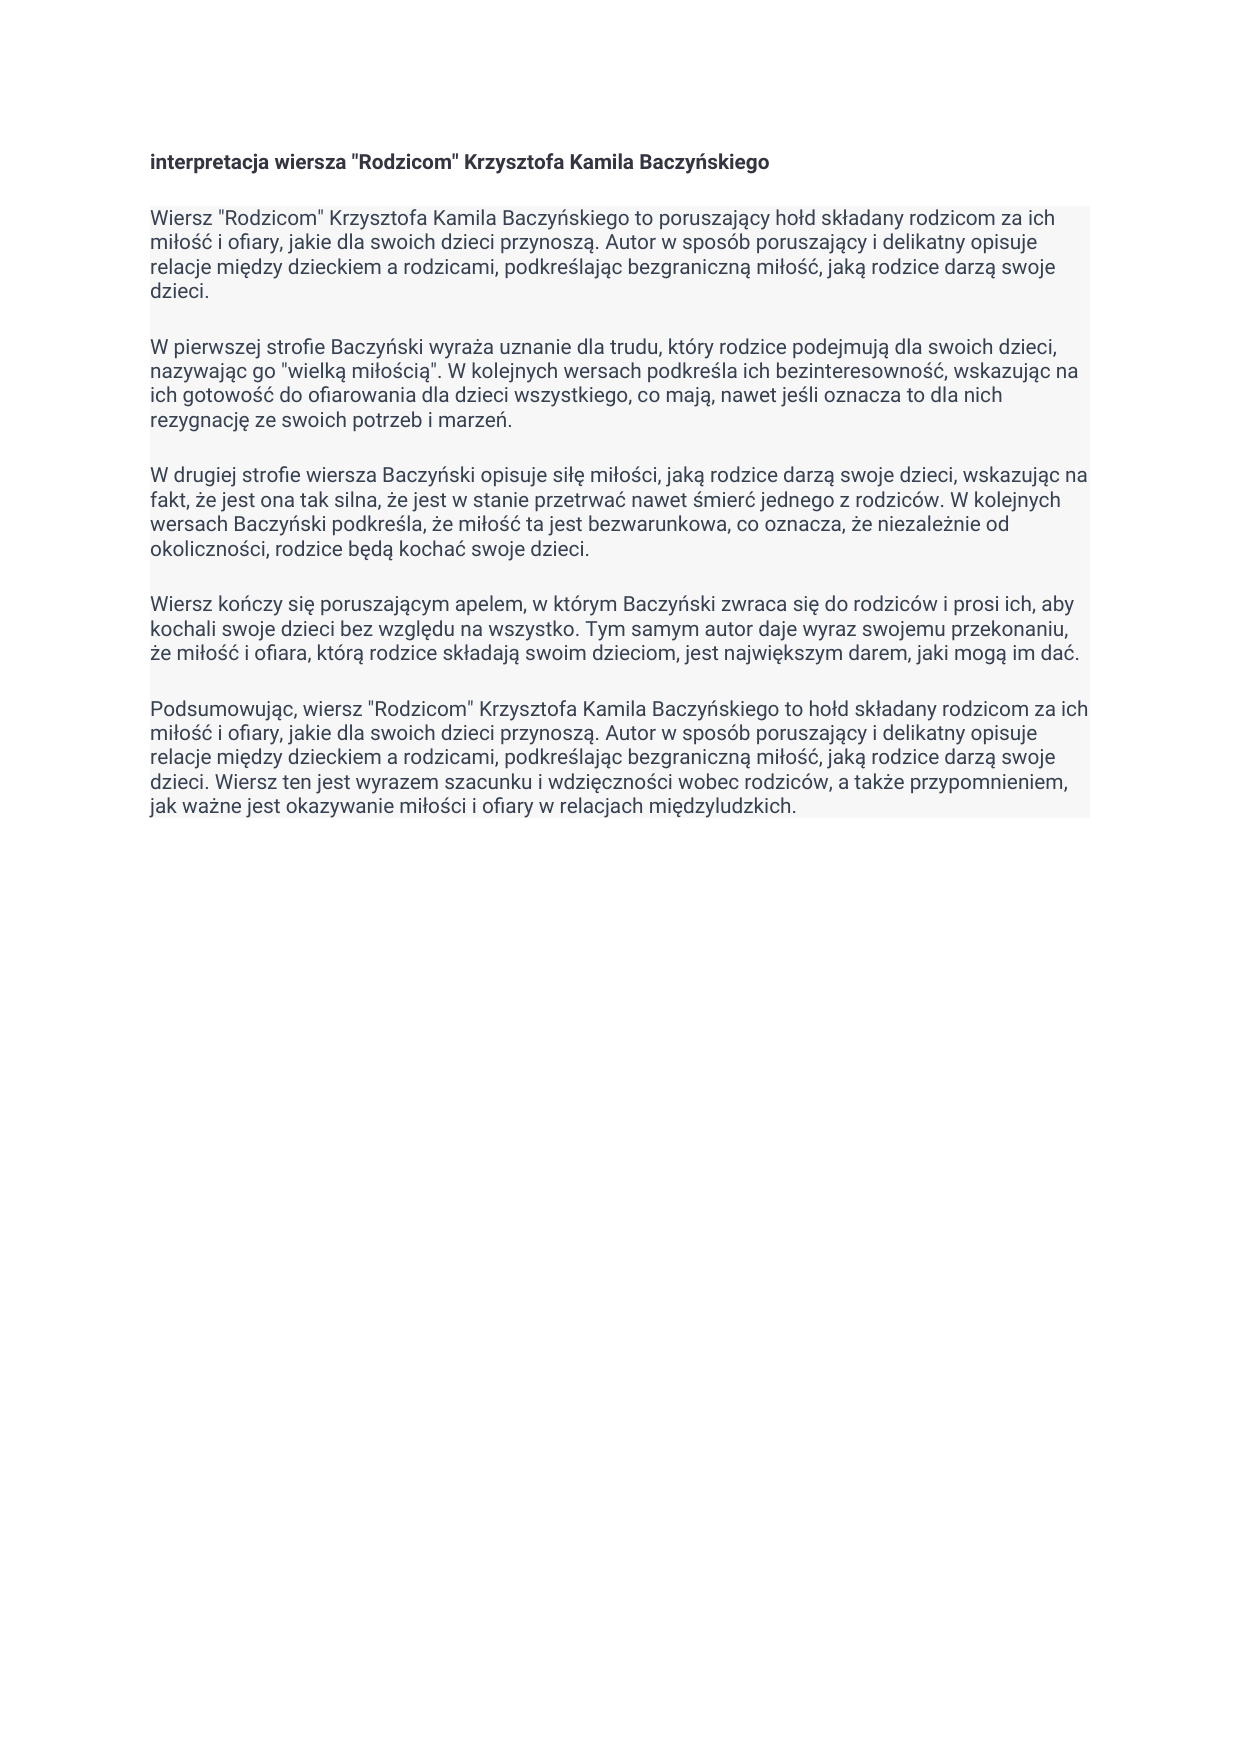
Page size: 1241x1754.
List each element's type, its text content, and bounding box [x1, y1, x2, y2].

text Wiersz "Rodzicom" Krzysztofa Kamila Baczyńskiego to poruszający hołd składany rodzicom za ich miłość i ofiary, jakie dla swoich dzieci przynoszą. Autor w sposób poruszający i delikatny opisuje relacje między dzieckiem a rodzicami, podkreślając bezgraniczną miłość, jaką rodzice darzą swoje dzieci. [150, 206, 1090, 303]
text W pierwszej strofie Baczyński wyraża uznanie dla trudu, który rodzice podejmują dla swoich dzieci, nazywając go "wielką miłością". W kolejnych wersach podkreśla ich bezinteresowność, wskazując na ich gotowość do ofiarowania dla dzieci wszystkiego, co mają, nawet jeśli oznacza to dla nich rezygnację ze swoich potrzeb i marzeń. [150, 335, 1090, 432]
text Podsumowując, wiersz "Rodzicom" Krzysztofa Kamila Baczyńskiego to hołd składany rodzicom za ich miłość i ofiary, jakie dla swoich dzieci przynoszą. Autor w sposób poruszający i delikatny opisuje relacje między dzieckiem a rodzicami, podkreślając bezgraniczną miłość, jaką rodzice darzą swoje dzieci. Wiersz ten jest wyrazem szacunku i wdzięczności wobec rodziców, a także przypomnieniem, jak ważne jest okazywanie miłości i ofiary w relacjach międzyludzkich. [150, 697, 1090, 818]
text Wiersz kończy się poruszającym apelem, w którym Baczyński zwraca się do rodziców i prosi ich, aby kochali swoje dzieci bez względu na wszystko. Tym samym autor daje wyraz swojemu przekonaniu, że miłość i ofiara, którą rodzice składają swoim dzieciom, jest największym darem, jaki mogą im dać. [150, 592, 1090, 665]
text W drugiej strofie wiersza Baczyński opisuje siłę miłości, jaką rodzice darzą swoje dzieci, wskazując na fakt, że jest ona tak silna, że jest w stanie przetrwać nawet śmierć jednego z rodziców. W kolejnych wersach Baczyński podkreśla, że miłość ta jest bezwarunkowa, co oznacza, że niezależnie od okoliczności, rodzice będą kochać swoje dzieci. [150, 463, 1090, 561]
text interpretacja wiersza "Rodzicom" Krzysztofa Kamila Baczyńskiego [150, 150, 1090, 174]
